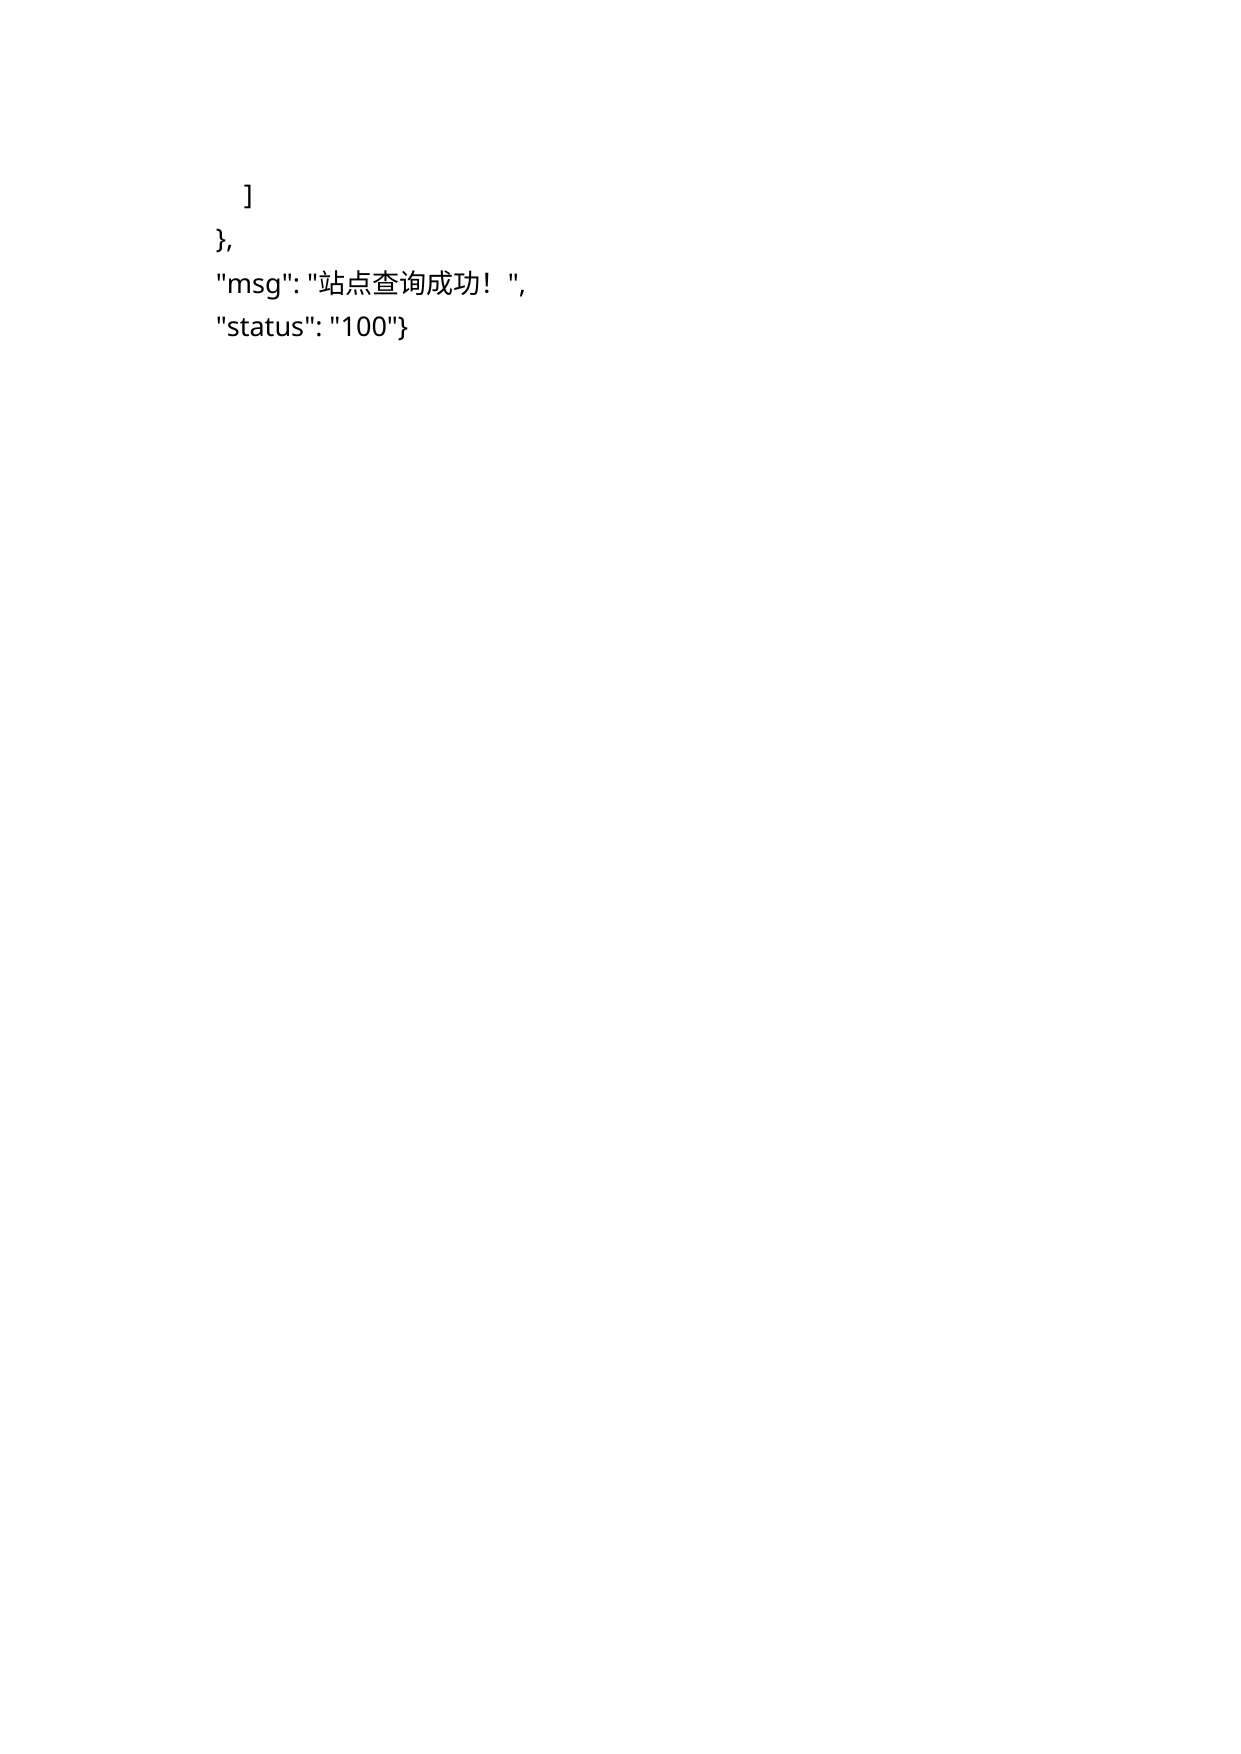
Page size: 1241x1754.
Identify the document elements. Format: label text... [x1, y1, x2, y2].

text }, [187, 216, 1053, 260]
text "status": "100"} [187, 304, 1053, 348]
text ] [187, 172, 1053, 216]
text "msg": "站点查询成功！", [187, 260, 1053, 304]
